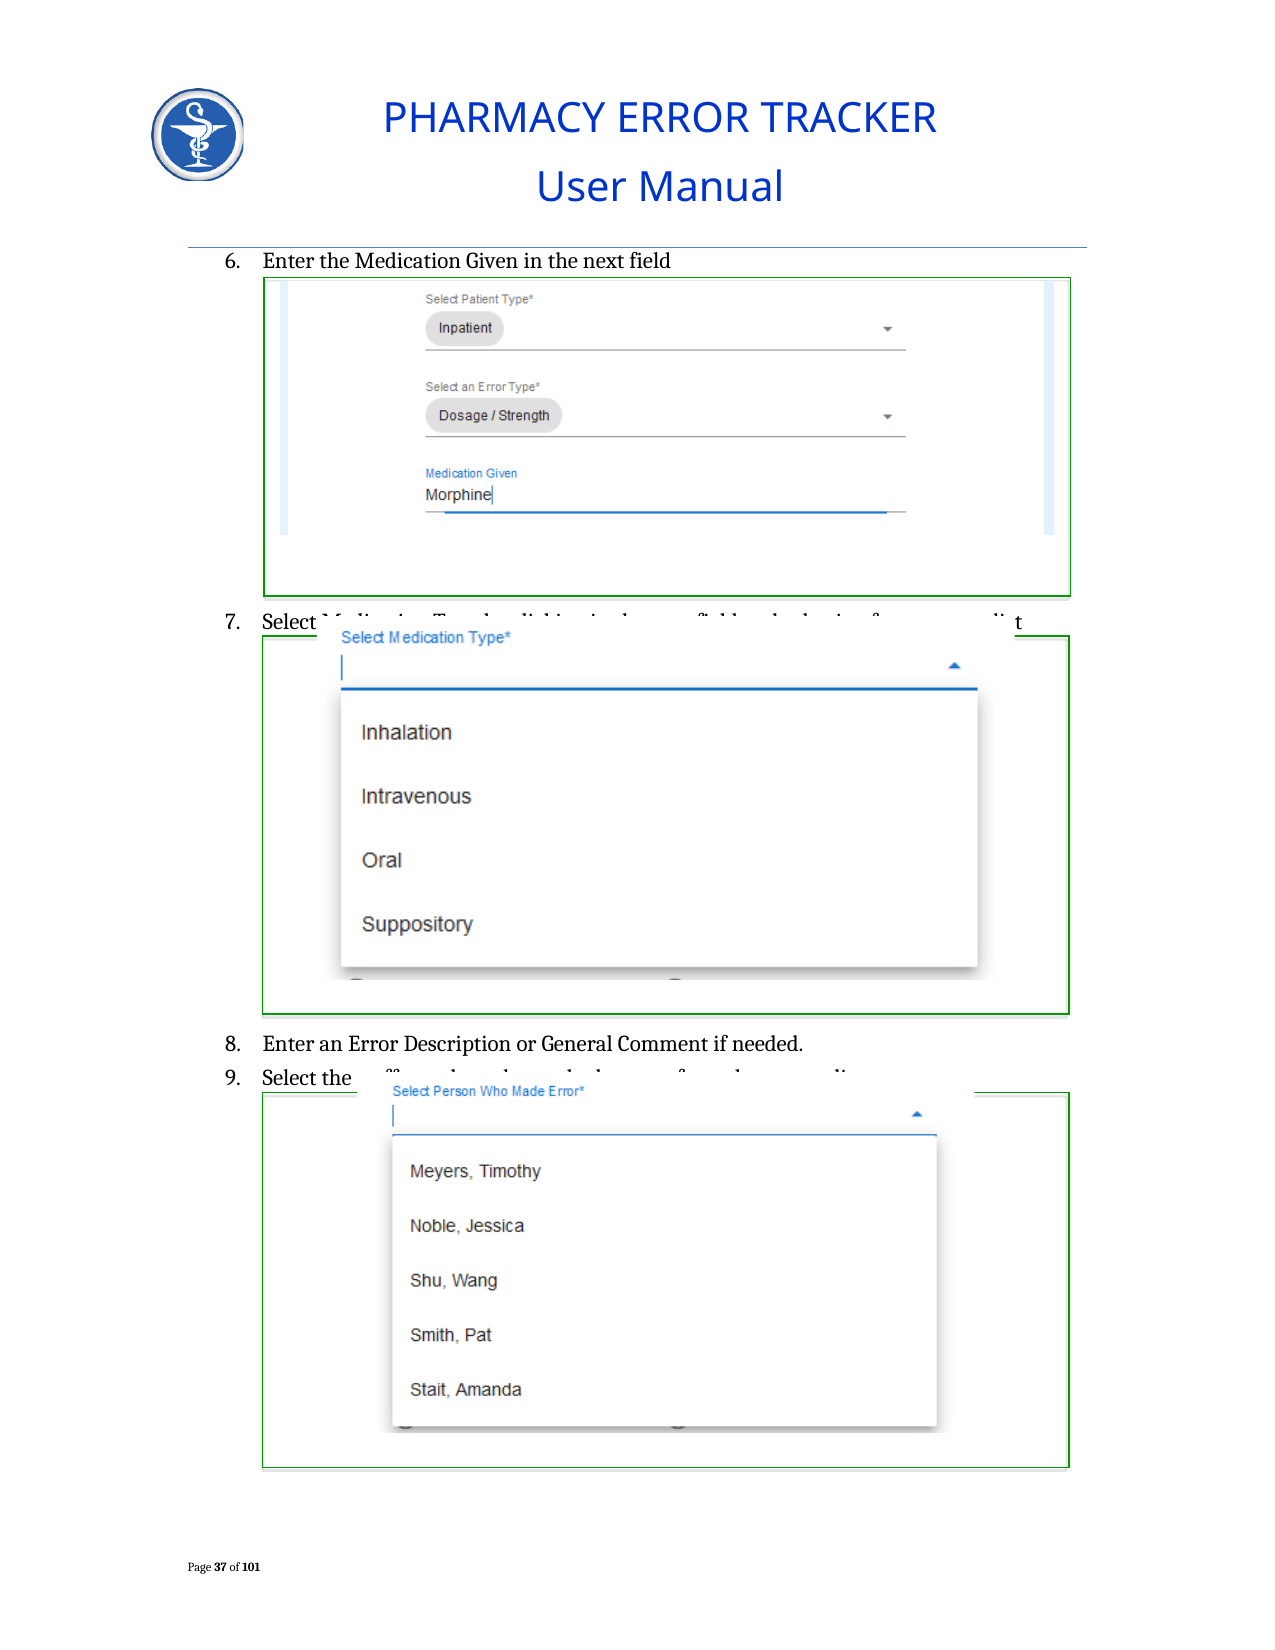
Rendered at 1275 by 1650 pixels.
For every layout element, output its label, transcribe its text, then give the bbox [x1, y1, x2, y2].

picture [150, 87, 244, 181]
picture [280, 281, 1055, 535]
picture [357, 1072, 975, 1433]
list Enter an Error Description or General Comment if needed. [225, 1031, 1087, 1058]
picture [316, 616, 1015, 980]
